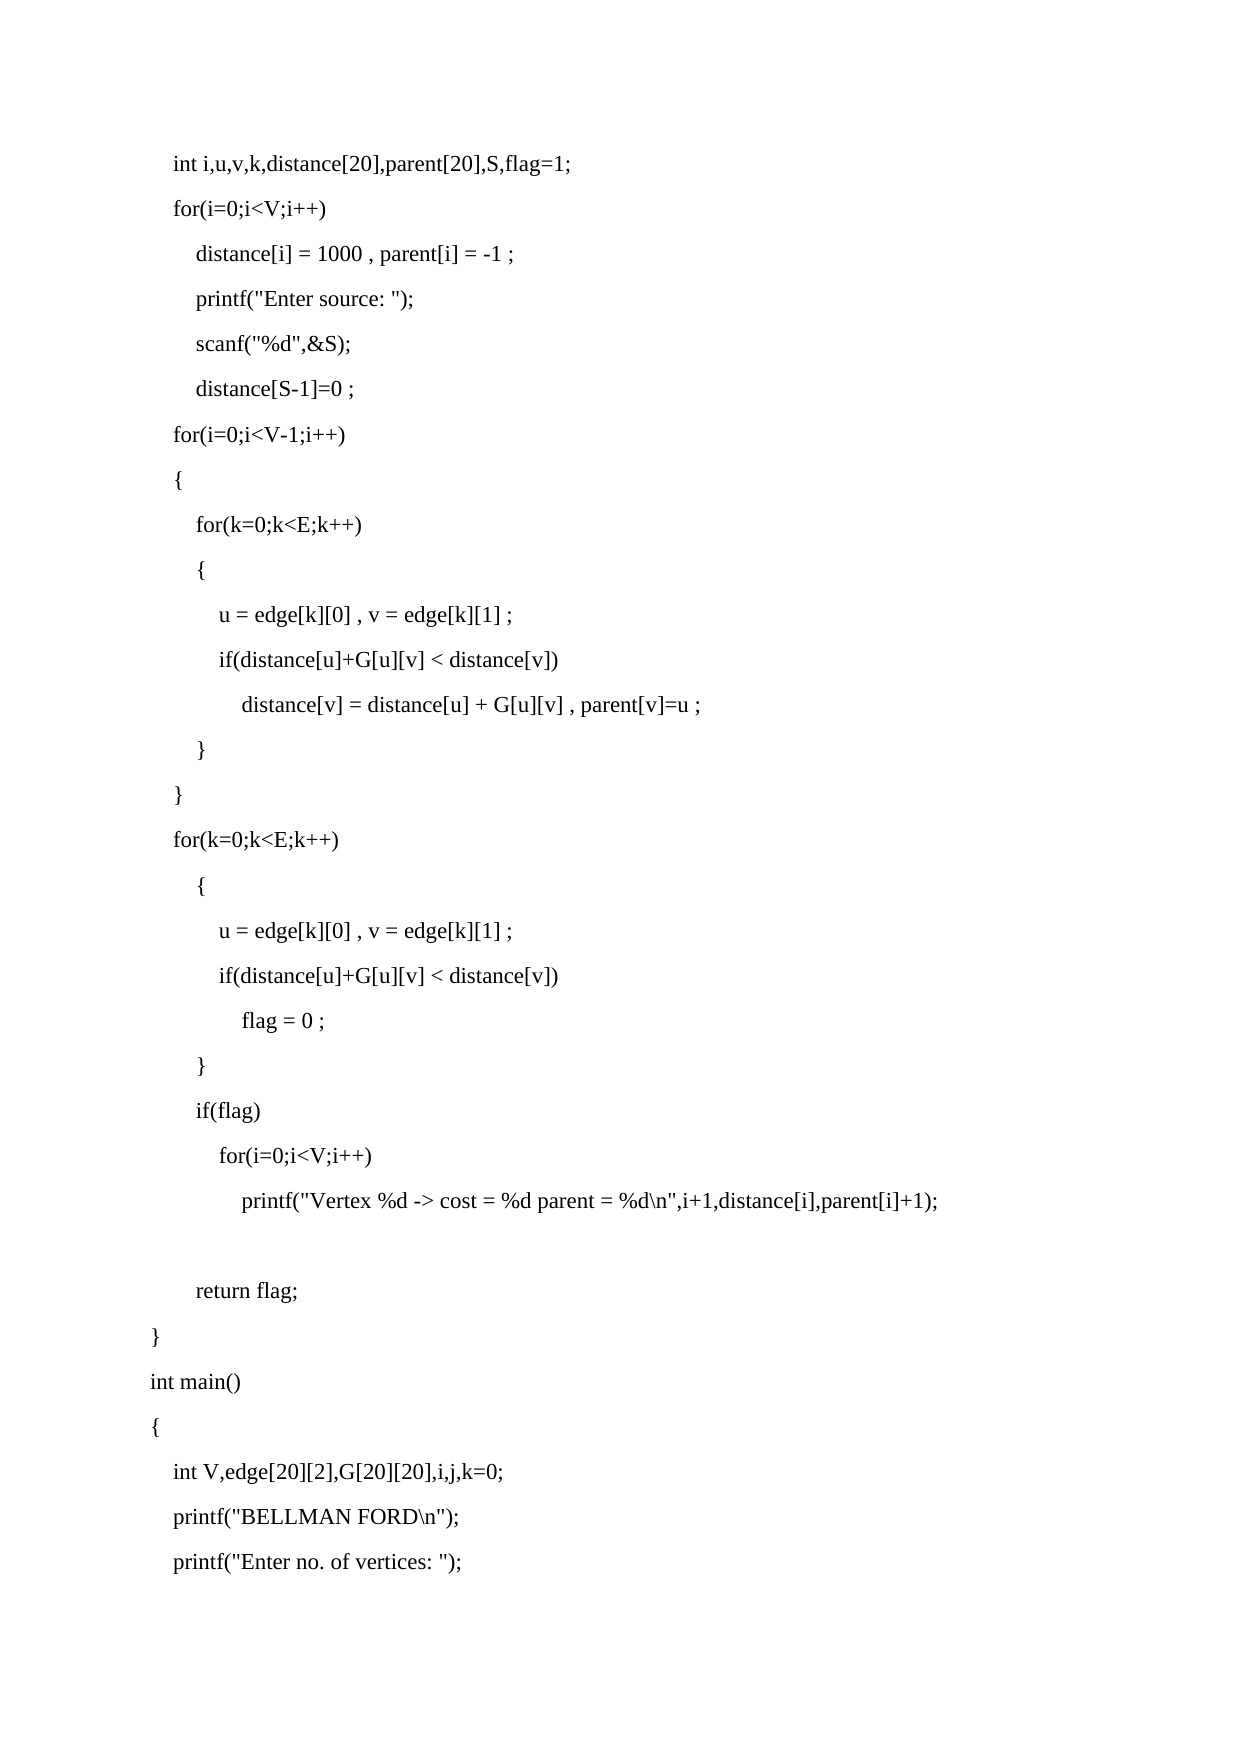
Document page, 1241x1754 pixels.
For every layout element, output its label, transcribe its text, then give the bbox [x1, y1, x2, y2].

text int i,u,v,k,distance[20],parent[20],S,flag=1; [150, 150, 1090, 176]
text flag = 0 ; [150, 1007, 1090, 1033]
text } [150, 736, 1090, 763]
text } [150, 781, 1090, 808]
text } [150, 1323, 1090, 1349]
text printf("Enter no. of vertices: "); [150, 1548, 1090, 1574]
text if(distance[u]+G[u][v] < distance[v]) [150, 646, 1090, 672]
text if(flag) [150, 1097, 1090, 1123]
text int main() [150, 1368, 1090, 1394]
text printf("Vertex %d -> cost = %d parent = %d\n",i+1,distance[i],parent[i]+1); [150, 1187, 1090, 1214]
text for(i=0;i<V;i++) [150, 1142, 1090, 1169]
text return flag; [150, 1278, 1090, 1304]
text distance[i] = 1000 , parent[i] = -1 ; [150, 240, 1090, 267]
text printf("BELLMAN FORD\n"); [150, 1503, 1090, 1529]
text int V,edge[20][2],G[20][20],i,j,k=0; [150, 1458, 1090, 1484]
text printf("Enter source: "); [150, 285, 1090, 312]
text if(distance[u]+G[u][v] < distance[v]) [150, 962, 1090, 988]
text scanf("%d",&S); [150, 330, 1090, 357]
text for(k=0;k<E;k++) [150, 511, 1090, 537]
text { [150, 556, 1090, 582]
text { [150, 1413, 1090, 1439]
text { [150, 872, 1090, 898]
text u = edge[k][0] , v = edge[k][1] ; [150, 917, 1090, 943]
text distance[v] = distance[u] + G[u][v] , parent[v]=u ; [150, 691, 1090, 718]
text distance[S-1]=0 ; [150, 376, 1090, 402]
text { [150, 466, 1090, 492]
text } [150, 1052, 1090, 1078]
text for(i=0;i<V;i++) [150, 195, 1090, 221]
text u = edge[k][0] , v = edge[k][1] ; [150, 601, 1090, 627]
text for(i=0;i<V-1;i++) [150, 421, 1090, 447]
text for(k=0;k<E;k++) [150, 827, 1090, 853]
